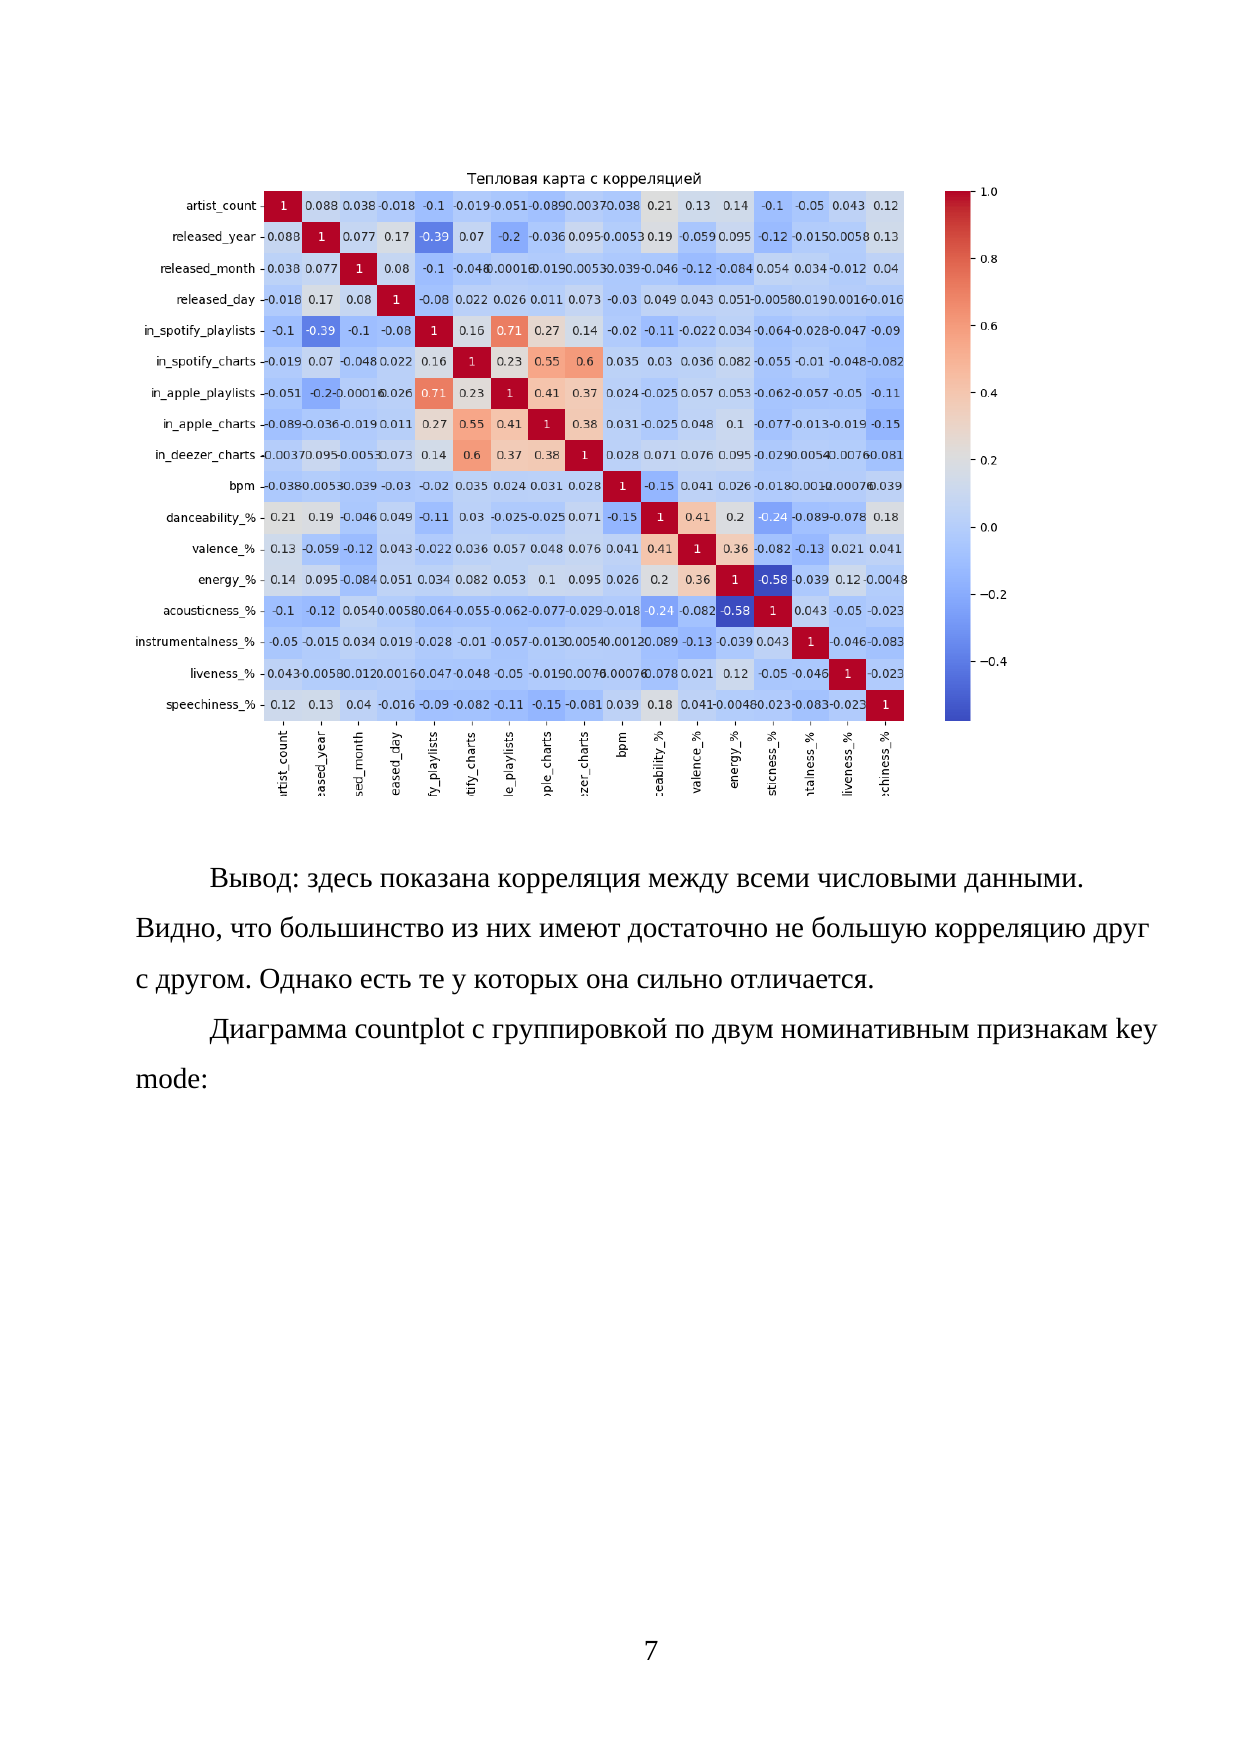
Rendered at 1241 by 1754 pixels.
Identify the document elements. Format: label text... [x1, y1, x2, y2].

text Вывод: здесь показана корреляция между всеми числовыми данными. Видно, что большинство из них имеют достаточно не большую корреляцию друг с другом. Однако есть те у которых она сильно отличается. [135, 860, 1166, 994]
text Диаграмма countplot с группировкой по двум номинативным признакам key mode: [135, 1011, 1166, 1095]
picture [135, 108, 1167, 796]
